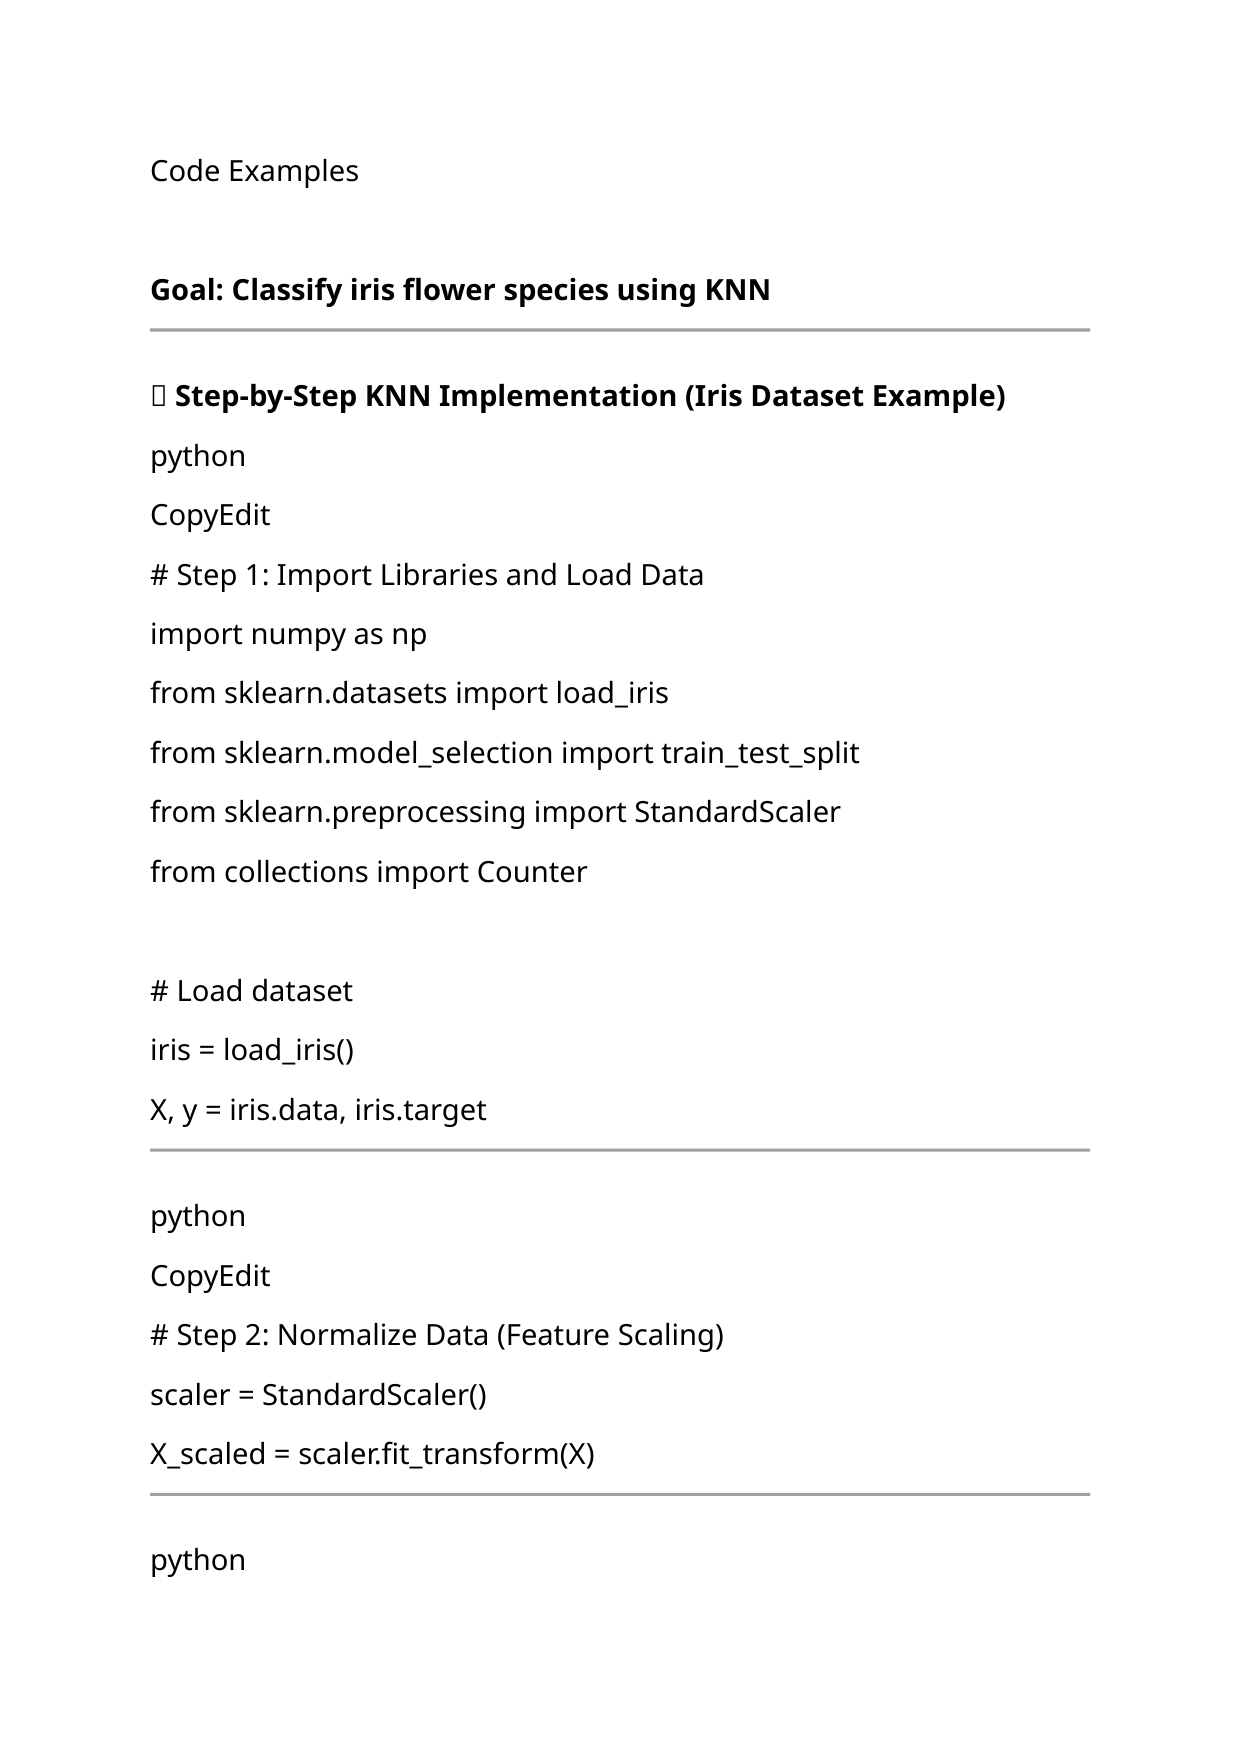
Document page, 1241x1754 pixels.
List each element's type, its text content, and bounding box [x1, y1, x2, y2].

text python [150, 435, 1090, 474]
text CopyEdit [150, 494, 1090, 534]
text from sklearn.datasets import load_iris [150, 673, 1090, 712]
text # Load dataset [150, 970, 1090, 1010]
text from sklearn.model_selection import train_test_split [150, 732, 1090, 772]
text Code Examples [150, 150, 1090, 190]
text python [150, 1195, 1090, 1235]
text # Step 1: Import Libraries and Load Data [150, 554, 1090, 593]
text X, y = iris.data, iris.target [150, 1089, 1090, 1129]
text # Step 2: Normalize Data (Feature Scaling) [150, 1314, 1090, 1354]
text CopyEdit [150, 1255, 1090, 1294]
text from collections import Counter [150, 851, 1090, 891]
text import numpy as np [150, 613, 1090, 653]
text python [150, 1540, 1090, 1579]
text scaler = StandardScaler() [150, 1374, 1090, 1413]
text from sklearn.preprocessing import StandardScaler [150, 792, 1090, 831]
text ✅ Step-by-Step KNN Implementation (Iris Dataset Example) [150, 375, 1090, 415]
text X_scaled = scaler.fit_transform(X) [150, 1433, 1090, 1473]
text Goal: Classify iris flower species using KNN [150, 269, 1090, 309]
text iris = load_iris() [150, 1029, 1090, 1069]
